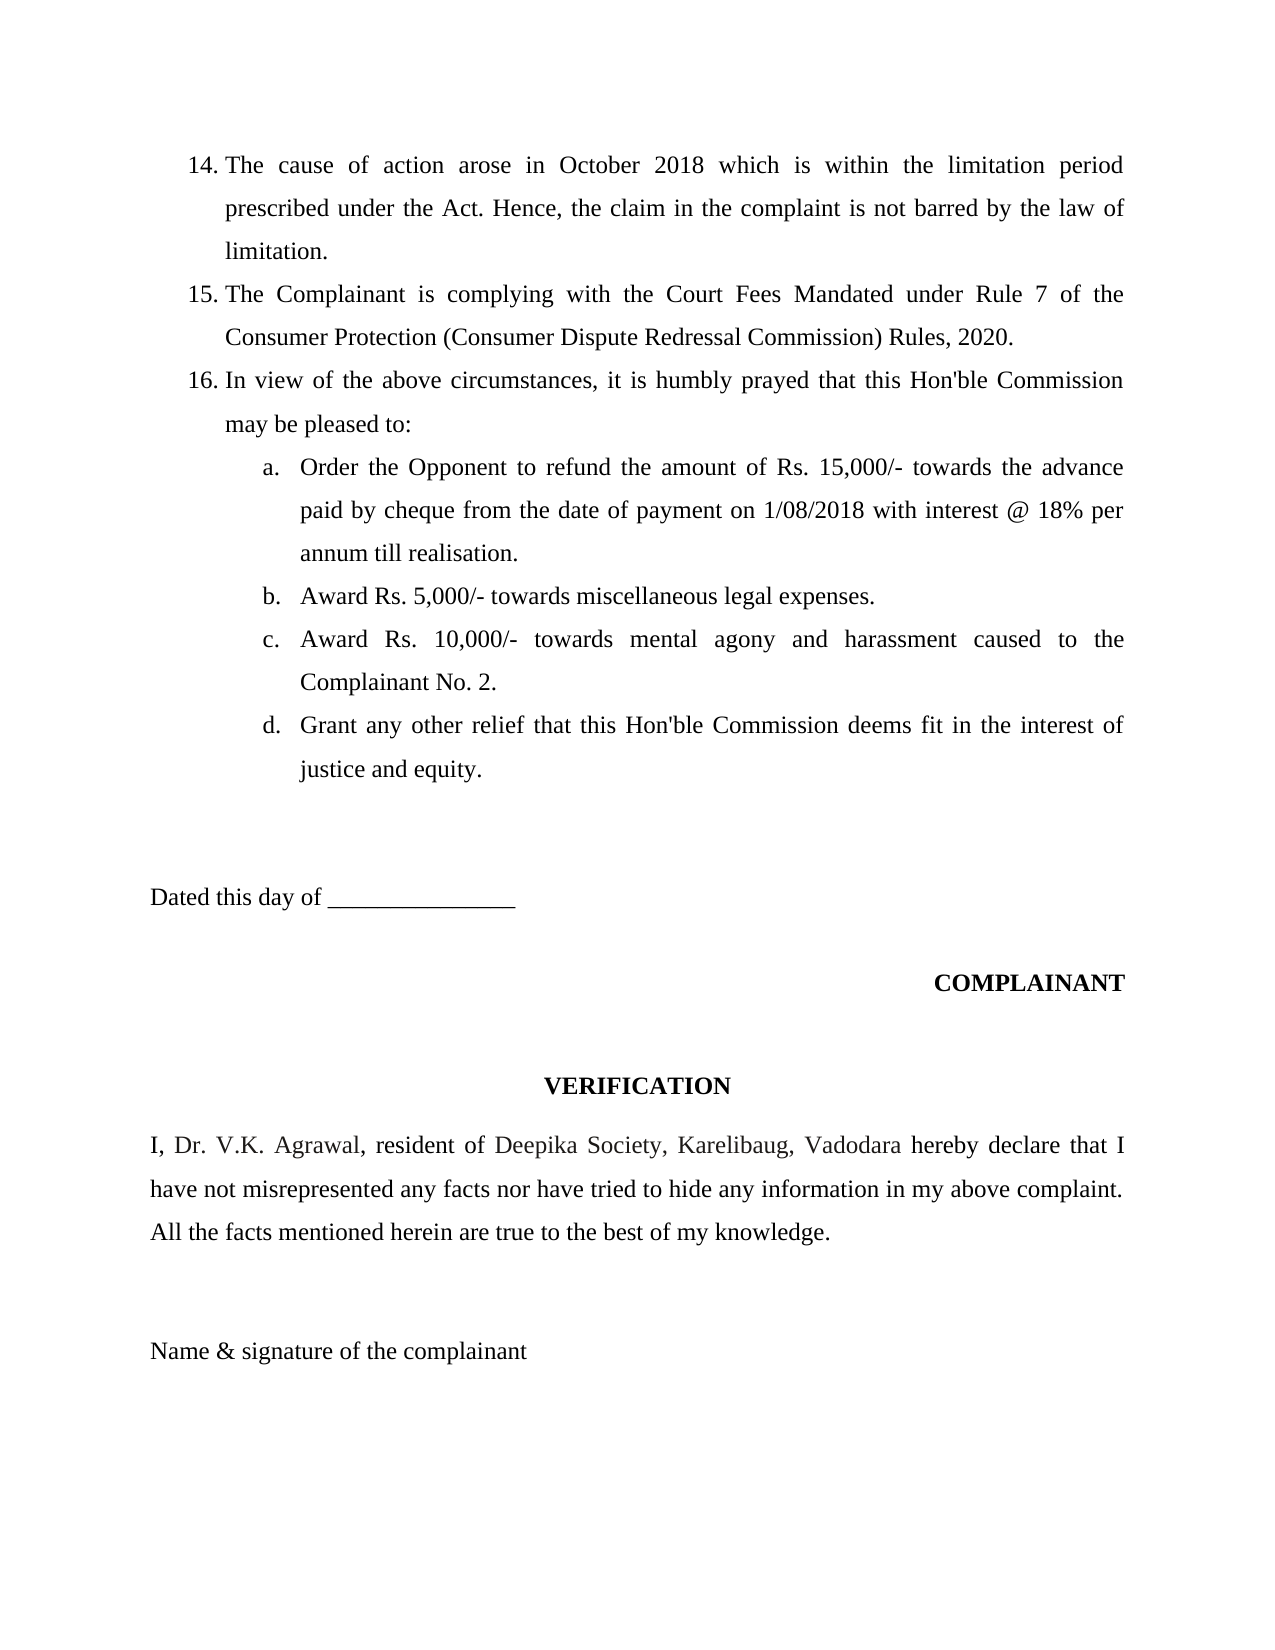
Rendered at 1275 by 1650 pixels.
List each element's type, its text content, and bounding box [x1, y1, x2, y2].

text I, Dr. V.K. Agrawal, resident of Deepika Society, Karelibaug, Vadodara hereby declare that I have not misrepresented any facts nor have tried to hide any information in my above complaint. All the facts mentioned herein are true to the best of my knowledge. [150, 1131, 1125, 1246]
list Award Rs. 10,000/- towards mental agony and harassment caused to the Complainant No. 2. [262, 624, 1125, 696]
list In view of the above circumstances, it is humbly prayed that this Hon'ble Commission may be pleased to: [187, 366, 1125, 437]
text VERIFICATION [150, 1071, 1125, 1099]
list The Complainant is complying with the Court Fees Mandated under Rule 7 of the Consumer Protection (Consumer Dispute Redressal Commission) Rules, 2020. [187, 279, 1125, 351]
list Order the Opponent to refund the amount of Rs. 15,000/- towards the advance paid by cheque from the date of payment on 1/08/2018 with interest @ 18% per annum till realisation. [262, 452, 1125, 567]
list Grant any other relief that this Hon'ble Commission deems fit in the interest of justice and equity. [262, 711, 1125, 782]
list The cause of action arose in October 2018 which is within the limitation period prescribed under the Act. Hence, the claim in the complaint is not barred by the law of limitation. [187, 150, 1125, 265]
text Dated this day of _______________ [150, 882, 1125, 910]
list Award Rs. 5,000/- towards miscellaneous legal expenses. [262, 581, 1125, 610]
text COMPLAINANT [150, 968, 1125, 997]
text Name & signature of the complainant [150, 1336, 1125, 1365]
